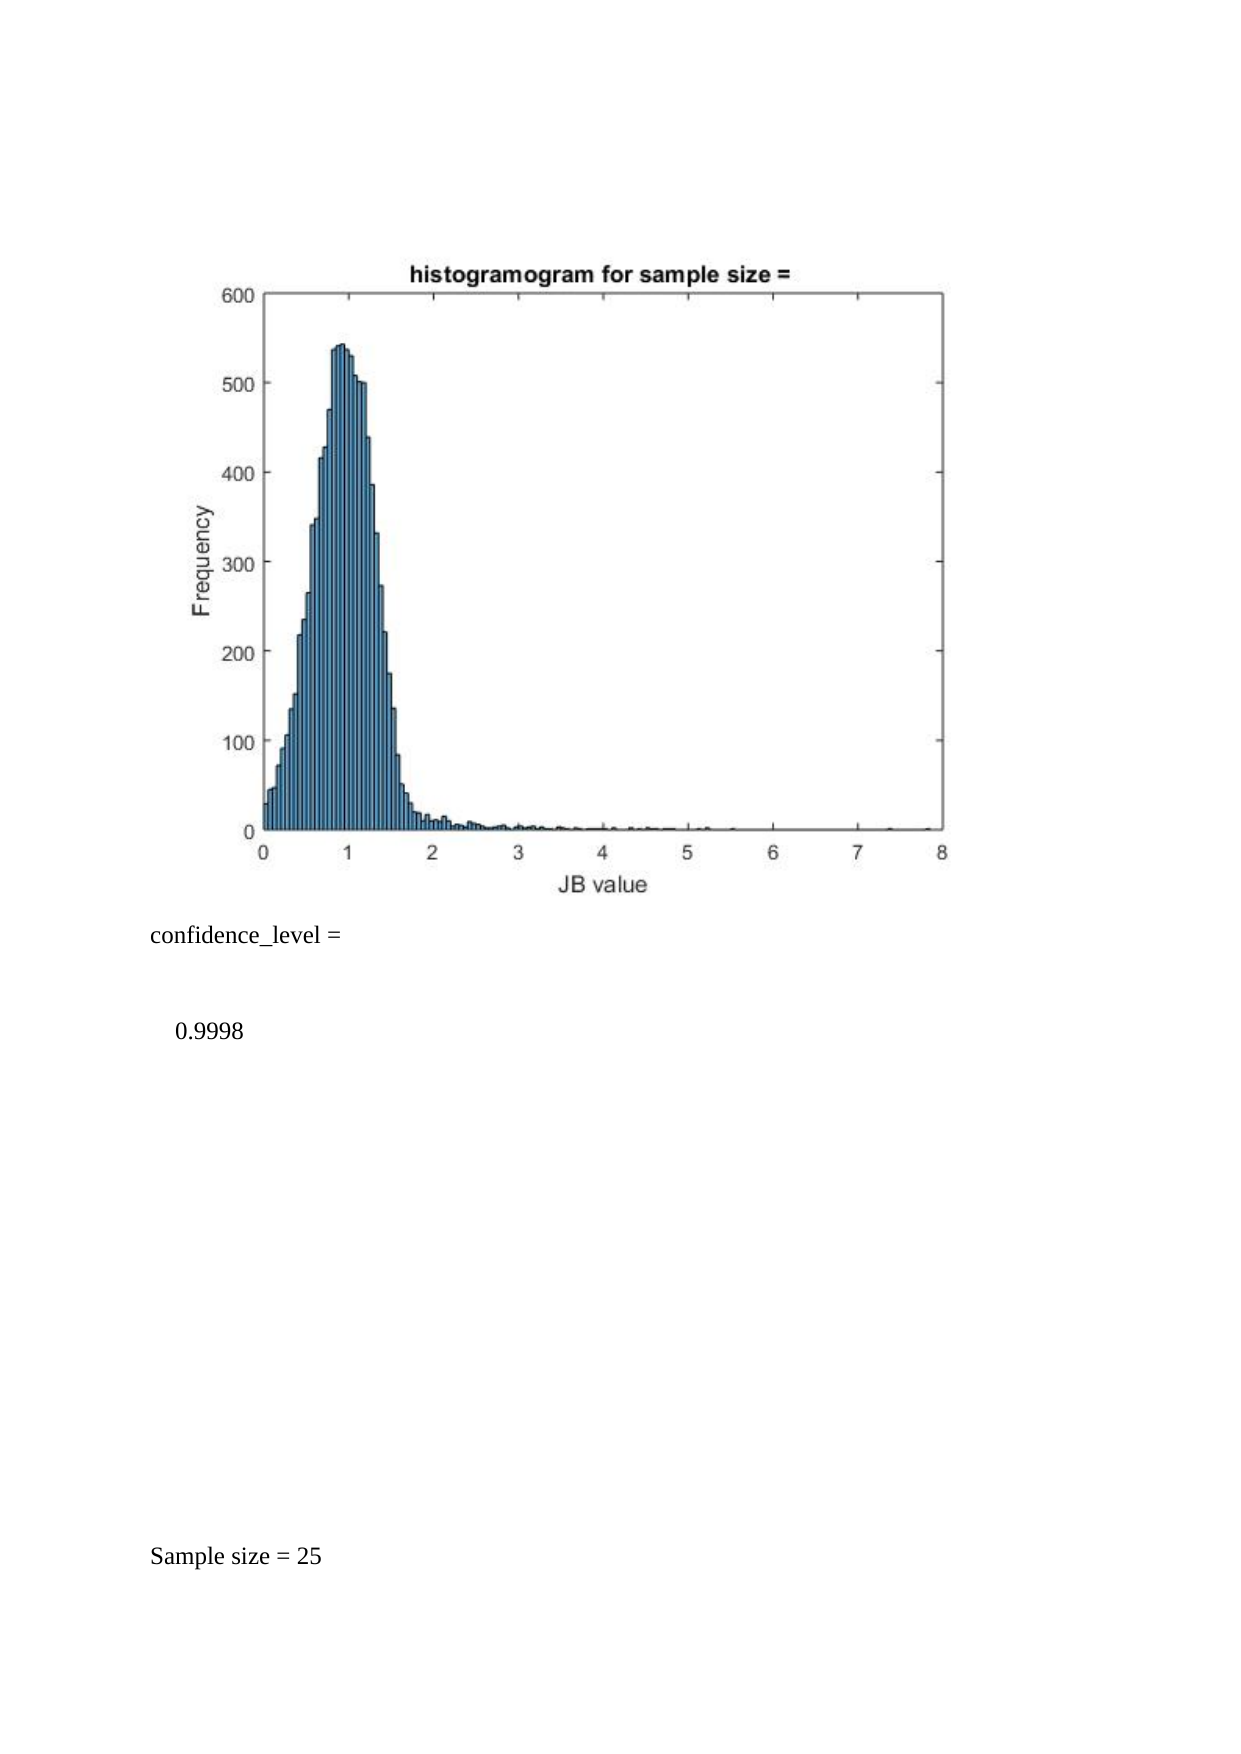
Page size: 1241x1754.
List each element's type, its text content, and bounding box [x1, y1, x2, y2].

text Sample size = 25 [150, 1541, 1090, 1569]
picture [150, 245, 1025, 902]
text 0.9998 [150, 1016, 1090, 1045]
text confidence_level = [150, 921, 1090, 949]
